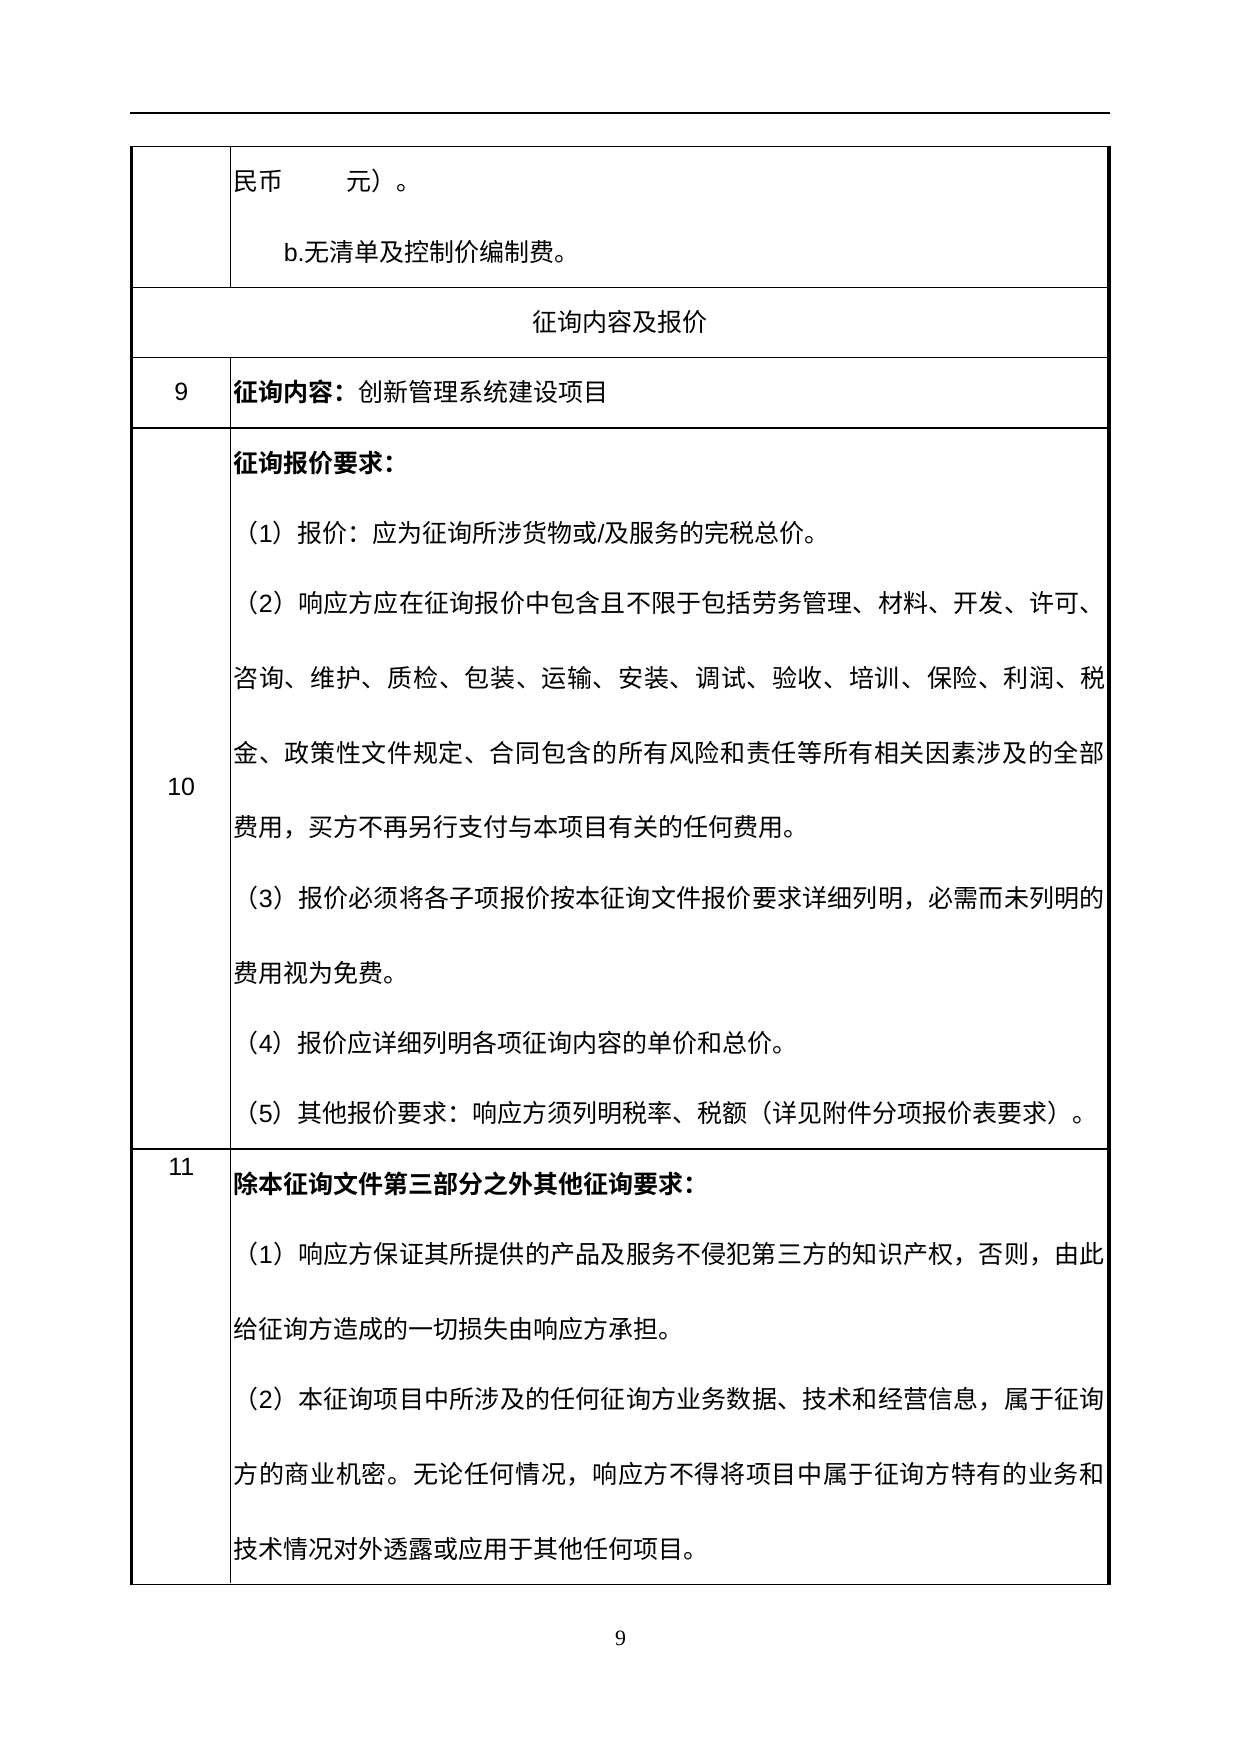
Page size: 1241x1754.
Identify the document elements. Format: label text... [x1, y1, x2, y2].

table_cell 征询内容及报价 [133, 288, 1107, 357]
table_cell 10 [133, 429, 230, 1148]
table_cell 征询报价要求： （1）报价：应为征询所涉货物或/及服务的完税总价。 （2）响应方应在征询报价中包含且不限于包括劳务管理、材料、开发、许可、咨询、维护、质检、包装、运输、安装、调试、验收、培训、保险、利润、税金、政策性文件规定、合同包含的所有风险和责任等所有相关因素涉及的全部费用，买方不再另行支付与本项目有关的任何费用。 （3）报价必须将各子项报价按本征询文件报价要求详细列明，必需而未列明的费用视为免费。 （4）报价应详细列明各项征询内容的单价和总价。 （5）其他报价要求：响应方须列明税率、税额（详见附件分项报价表要求）。 [231, 429, 1107, 1148]
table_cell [231, 1150, 1107, 1583]
table_cell 征询内容：创新管理系统建设项目 [231, 358, 1107, 427]
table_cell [231, 147, 1107, 286]
table_cell 9 [133, 358, 230, 427]
table_cell 8 [133, 147, 230, 286]
table_cell 11 [133, 1150, 230, 1583]
